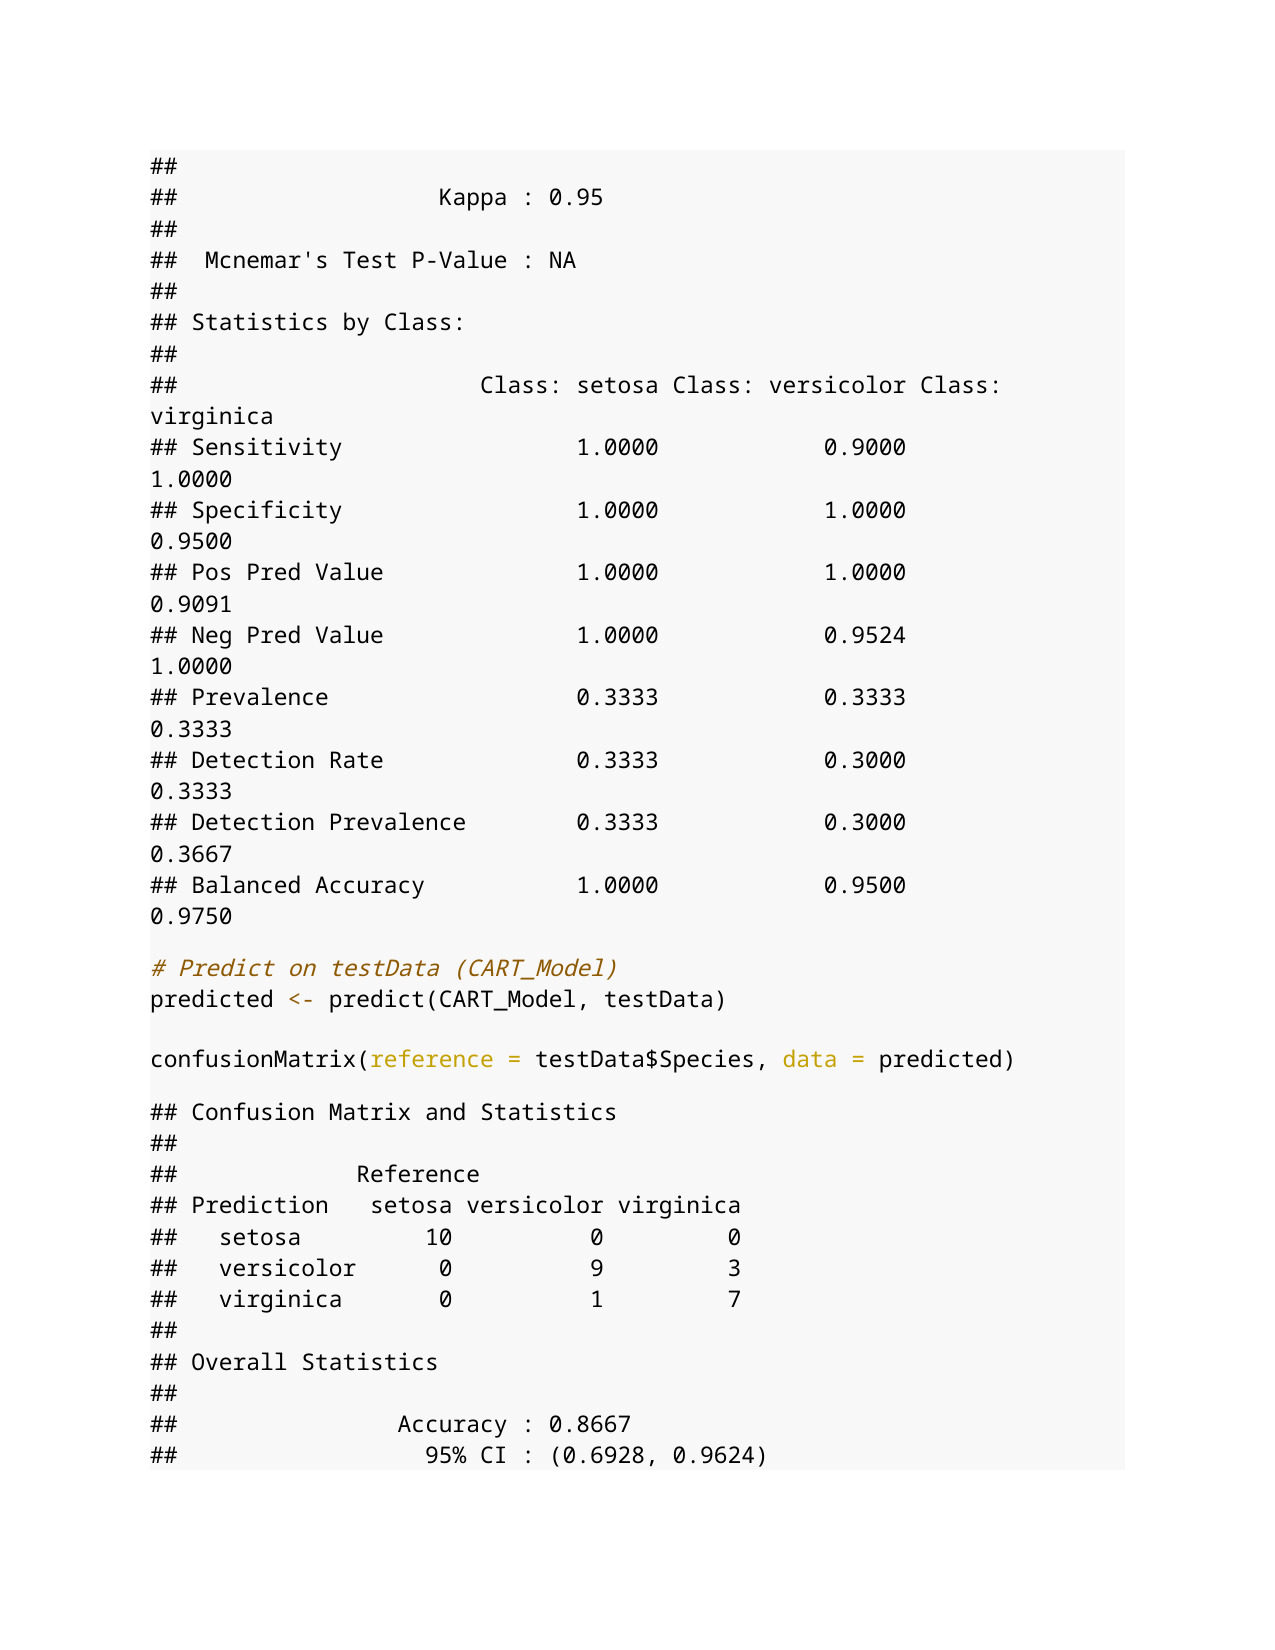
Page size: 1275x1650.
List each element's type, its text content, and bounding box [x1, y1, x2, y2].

text # Predict on testData (CART_Model) predicted <- predict(CART_Model, testData) confusionMatrix(reference = testData$Species, data = predicted) [150, 952, 1125, 1074]
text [150, 1095, 1125, 1470]
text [150, 150, 1125, 931]
